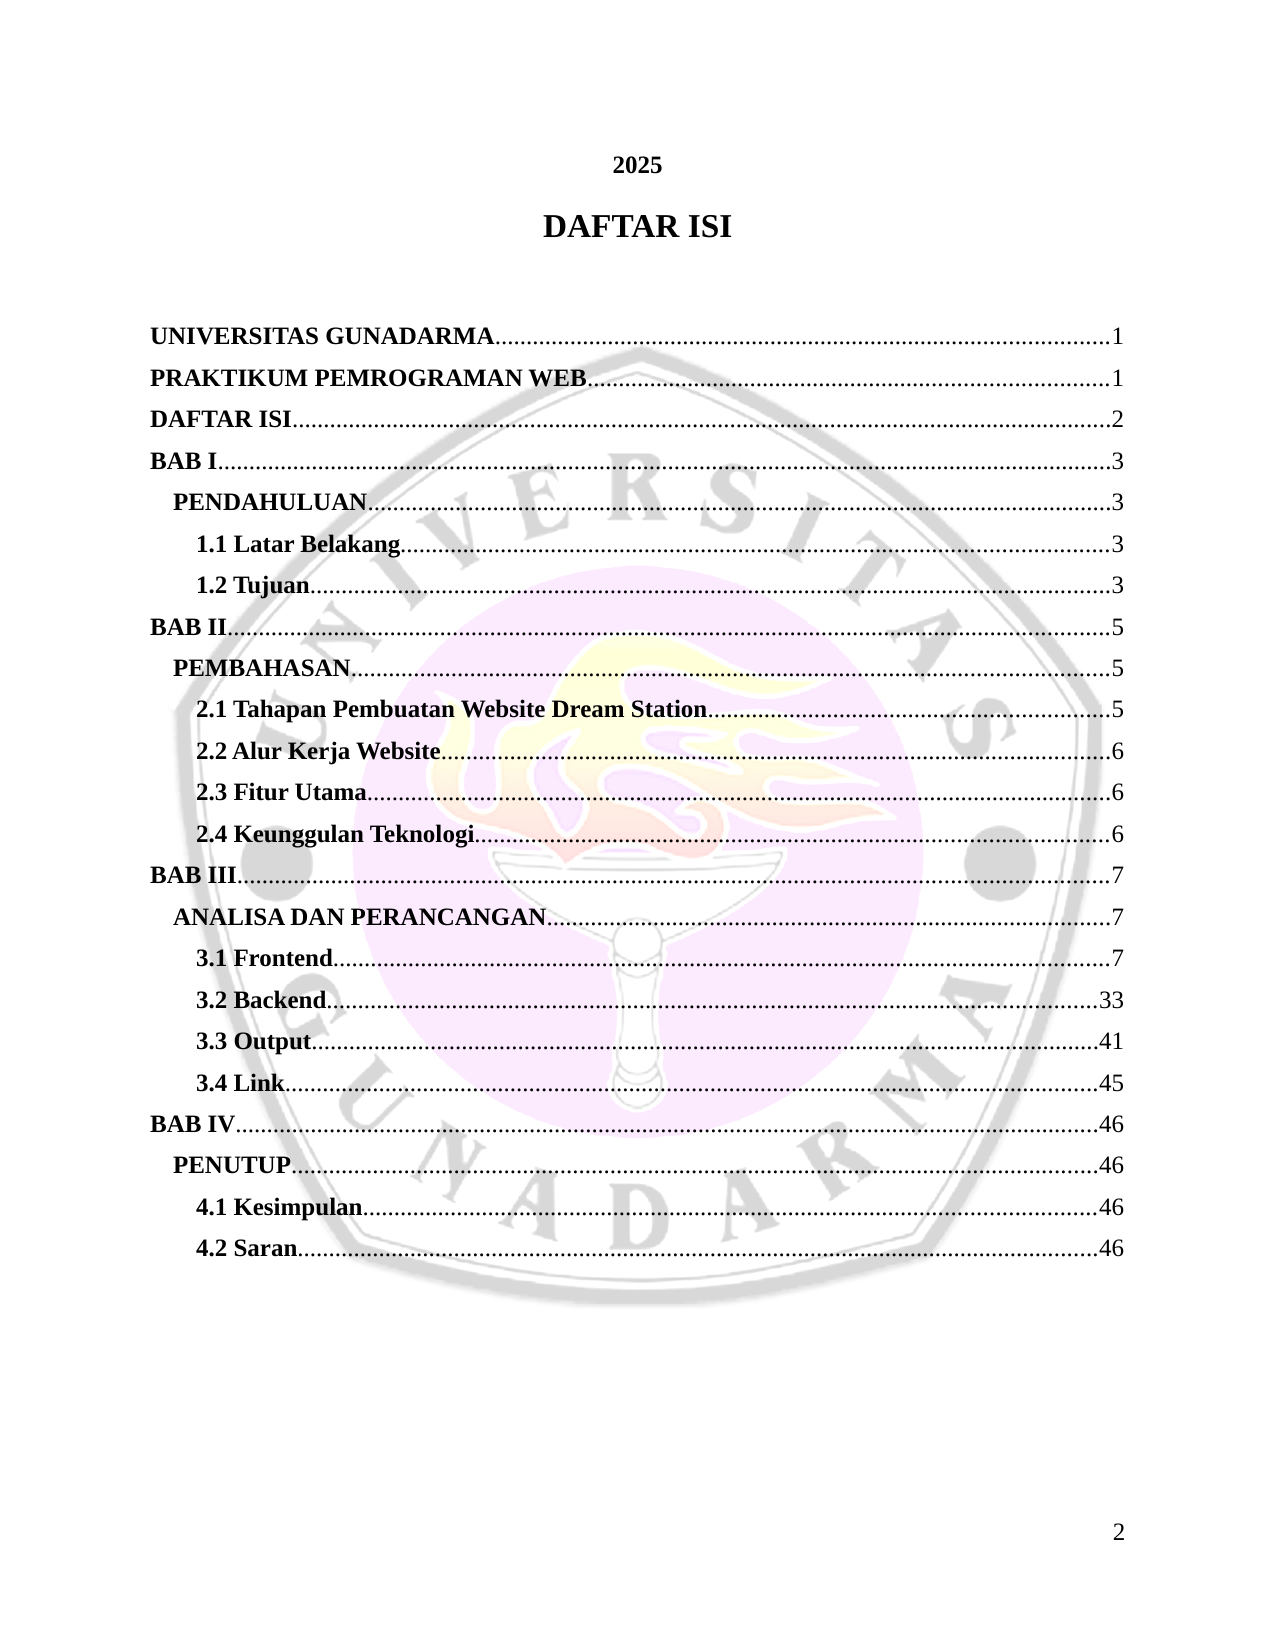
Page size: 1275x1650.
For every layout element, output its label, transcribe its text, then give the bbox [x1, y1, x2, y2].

subtitle DAFTAR ISI [150, 206, 1125, 244]
text 2025 [150, 150, 1125, 179]
